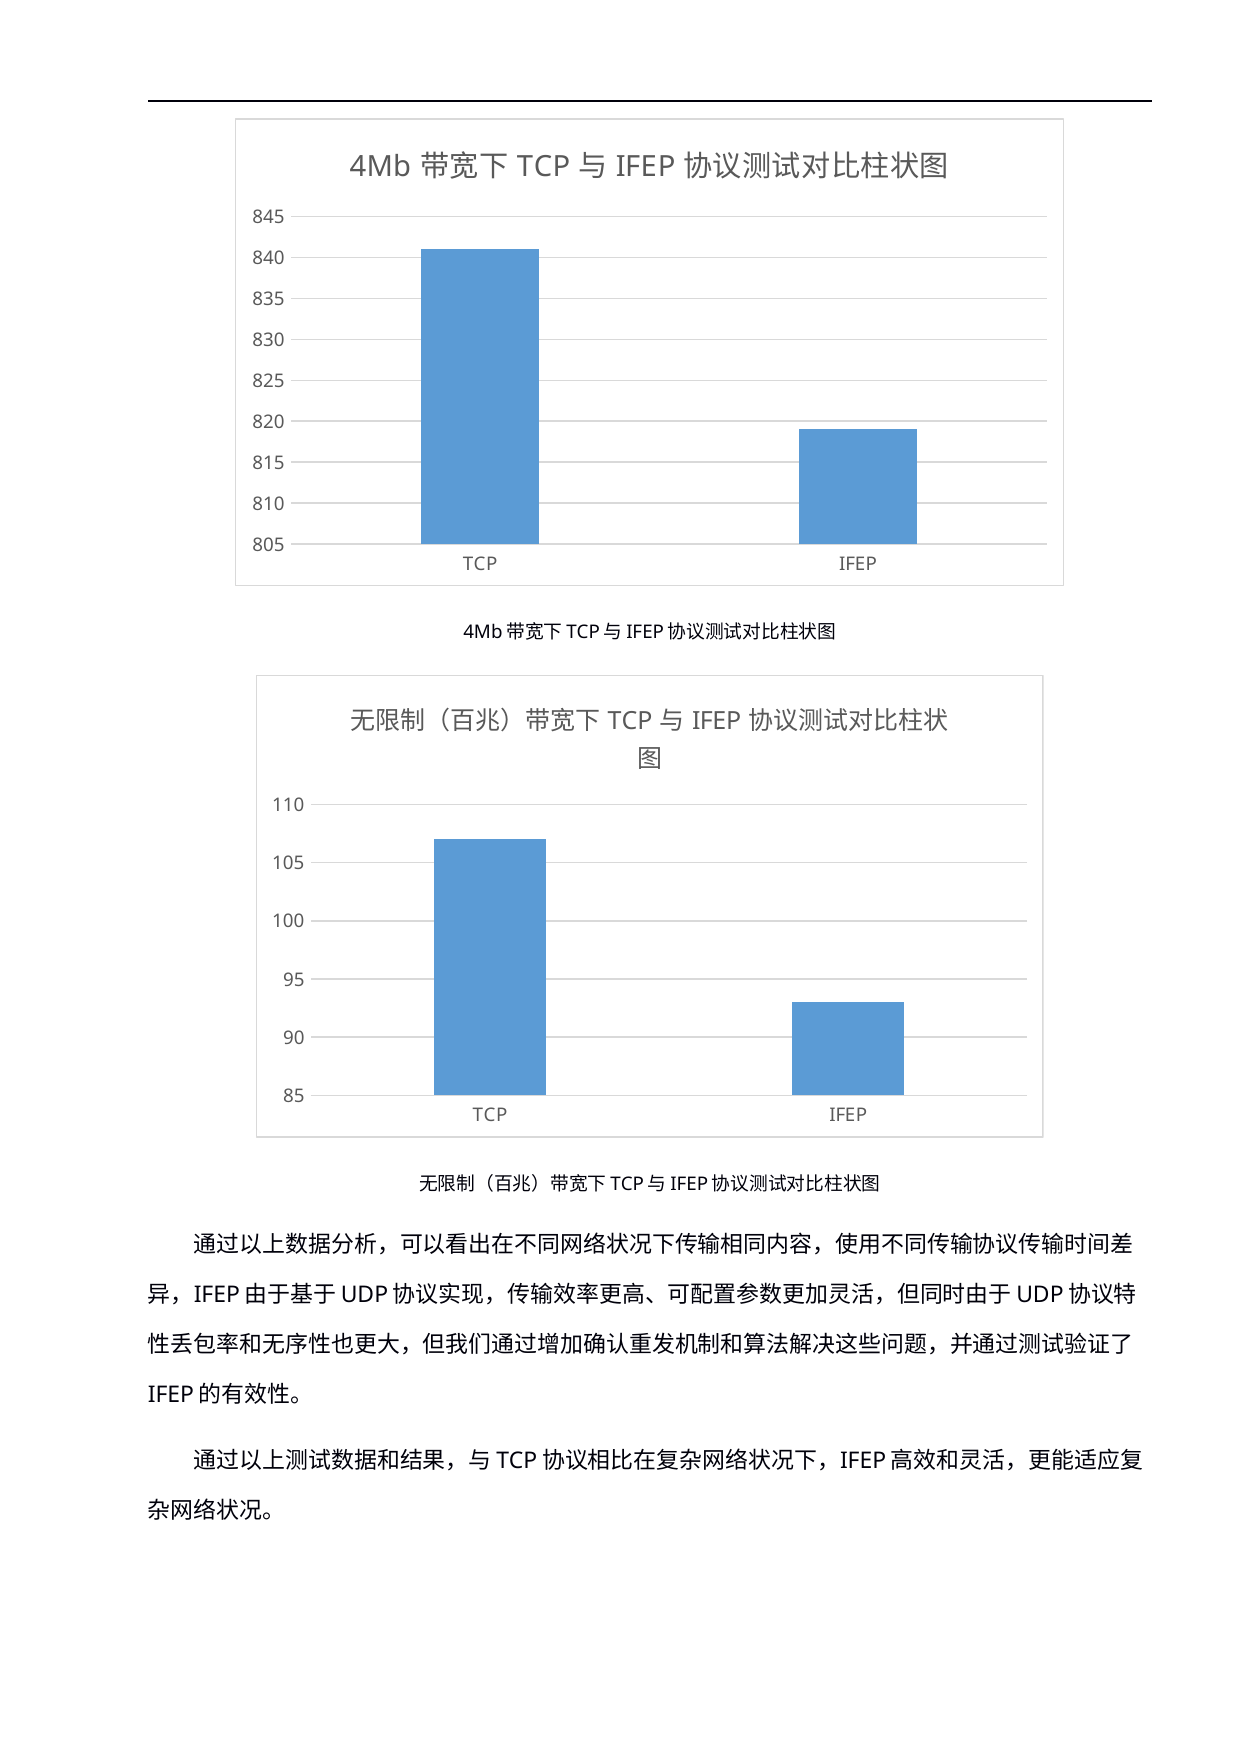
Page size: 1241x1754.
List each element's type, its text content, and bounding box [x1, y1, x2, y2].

text 通过以上数据分析，可以看出在不同网络状况下传输相同内容，使用不同传输协议传输时间差异，IFEP由于基于UDP协议实现，传输效率更高、可配置参数更加灵活，但同时由于UDP协议特性丢包率和无序性也更大，但我们通过增加确认重发机制和算法解决这些问题，并通过测试验证了IFEP的有效性。 [148, 1226, 1152, 1409]
text 4Mb带宽下TCP与IFEP协议测试对比柱状图 [148, 617, 1152, 644]
text 无限制（百兆）带宽下TCP与IFEP协议测试对比柱状图 [148, 1168, 1152, 1196]
text 通过以上测试数据和结果，与TCP协议相比在复杂网络状况下，IFEP高效和灵活，更能适应复杂网络状况。 [148, 1442, 1152, 1525]
